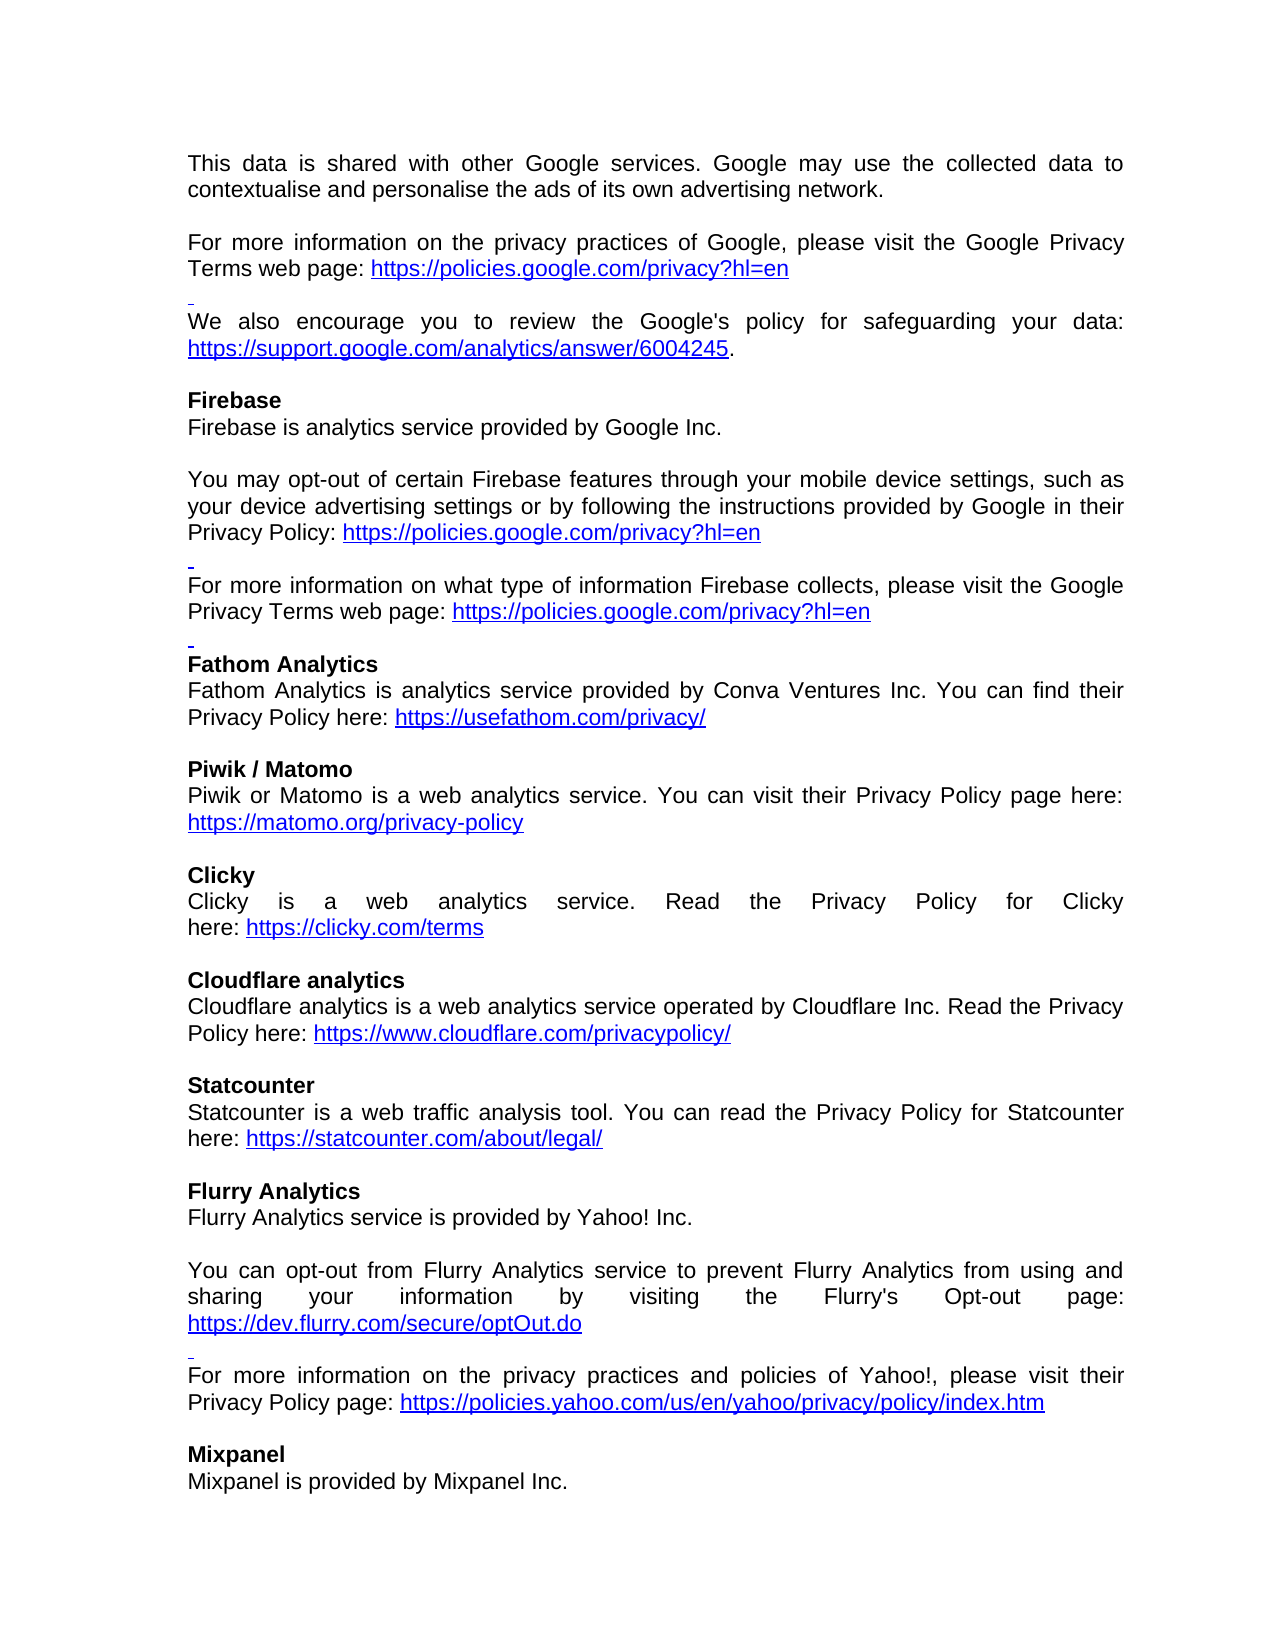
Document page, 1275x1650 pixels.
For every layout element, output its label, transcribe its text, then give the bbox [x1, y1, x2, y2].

text Piwik / Matomo [187, 756, 1125, 782]
list Flurry Analytics [187, 1178, 1125, 1204]
text Cloudflare analytics [187, 967, 1125, 993]
text Firebase [187, 387, 1125, 413]
text Flurry Analytics service is provided by Yahoo! Inc. [187, 1204, 1125, 1231]
text We also encourage you to review the Google's policy for safeguarding your data: https://support.google.com/analytics/answer/6004245. [187, 308, 1125, 361]
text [187, 150, 1125, 203]
text Fathom Analytics [187, 651, 1125, 677]
text Firebase is analytics service provided by Google Inc. [187, 413, 1125, 440]
text Clicky is a web analytics service. Read the Privacy Policy for Clicky here: https://clicky.com/terms [187, 888, 1125, 941]
text Clicky [187, 862, 1125, 888]
text Mixpanel is provided by Mixpanel Inc. [187, 1468, 1125, 1494]
text For more information on what type of information Firebase collects, please visit the Google Privacy Terms web page: https://policies.google.com/privacy?hl=en [187, 572, 1125, 624]
text Fathom Analytics is analytics service provided by Conva Ventures Inc. You can find their Privacy Policy here: https://usefathom.com/privacy/ [187, 677, 1125, 730]
text For more information on the privacy practices of Google, please visit the Google Privacy Terms web page: https://policies.google.com/privacy?hl=en [187, 229, 1125, 282]
list Mixpanel [187, 1441, 1125, 1468]
text Statcounter is a web traffic analysis tool. You can read the Privacy Policy for Statcounter here: https://statcounter.com/about/legal/ [187, 1099, 1125, 1151]
text Cloudflare analytics is a web analytics service operated by Cloudflare Inc. Read the Privacy Policy here: https://www.cloudflare.com/privacypolicy/ [187, 993, 1125, 1046]
text You can opt-out from Flurry Analytics service to prevent Flurry Analytics from using and sharing your information by visiting the Flurry's Opt-out page: https://dev.flurry.com/secure/optOut.do [187, 1257, 1125, 1336]
text You may opt-out of certain Firebase features through your mobile device settings, such as your device advertising settings or by following the instructions provided by Google in their Privacy Policy: https://policies.google.com/privacy?hl=en [187, 466, 1125, 545]
text For more information on the privacy practices and policies of Yahoo!, please visit their Privacy Policy page: https://policies.yahoo.com/us/en/yahoo/privacy/policy/index.htm [187, 1362, 1125, 1415]
text Statcounter [187, 1072, 1125, 1099]
text Piwik or Matomo is a web analytics service. You can visit their Privacy Policy page here: https://matomo.org/privacy-policy [187, 782, 1125, 835]
